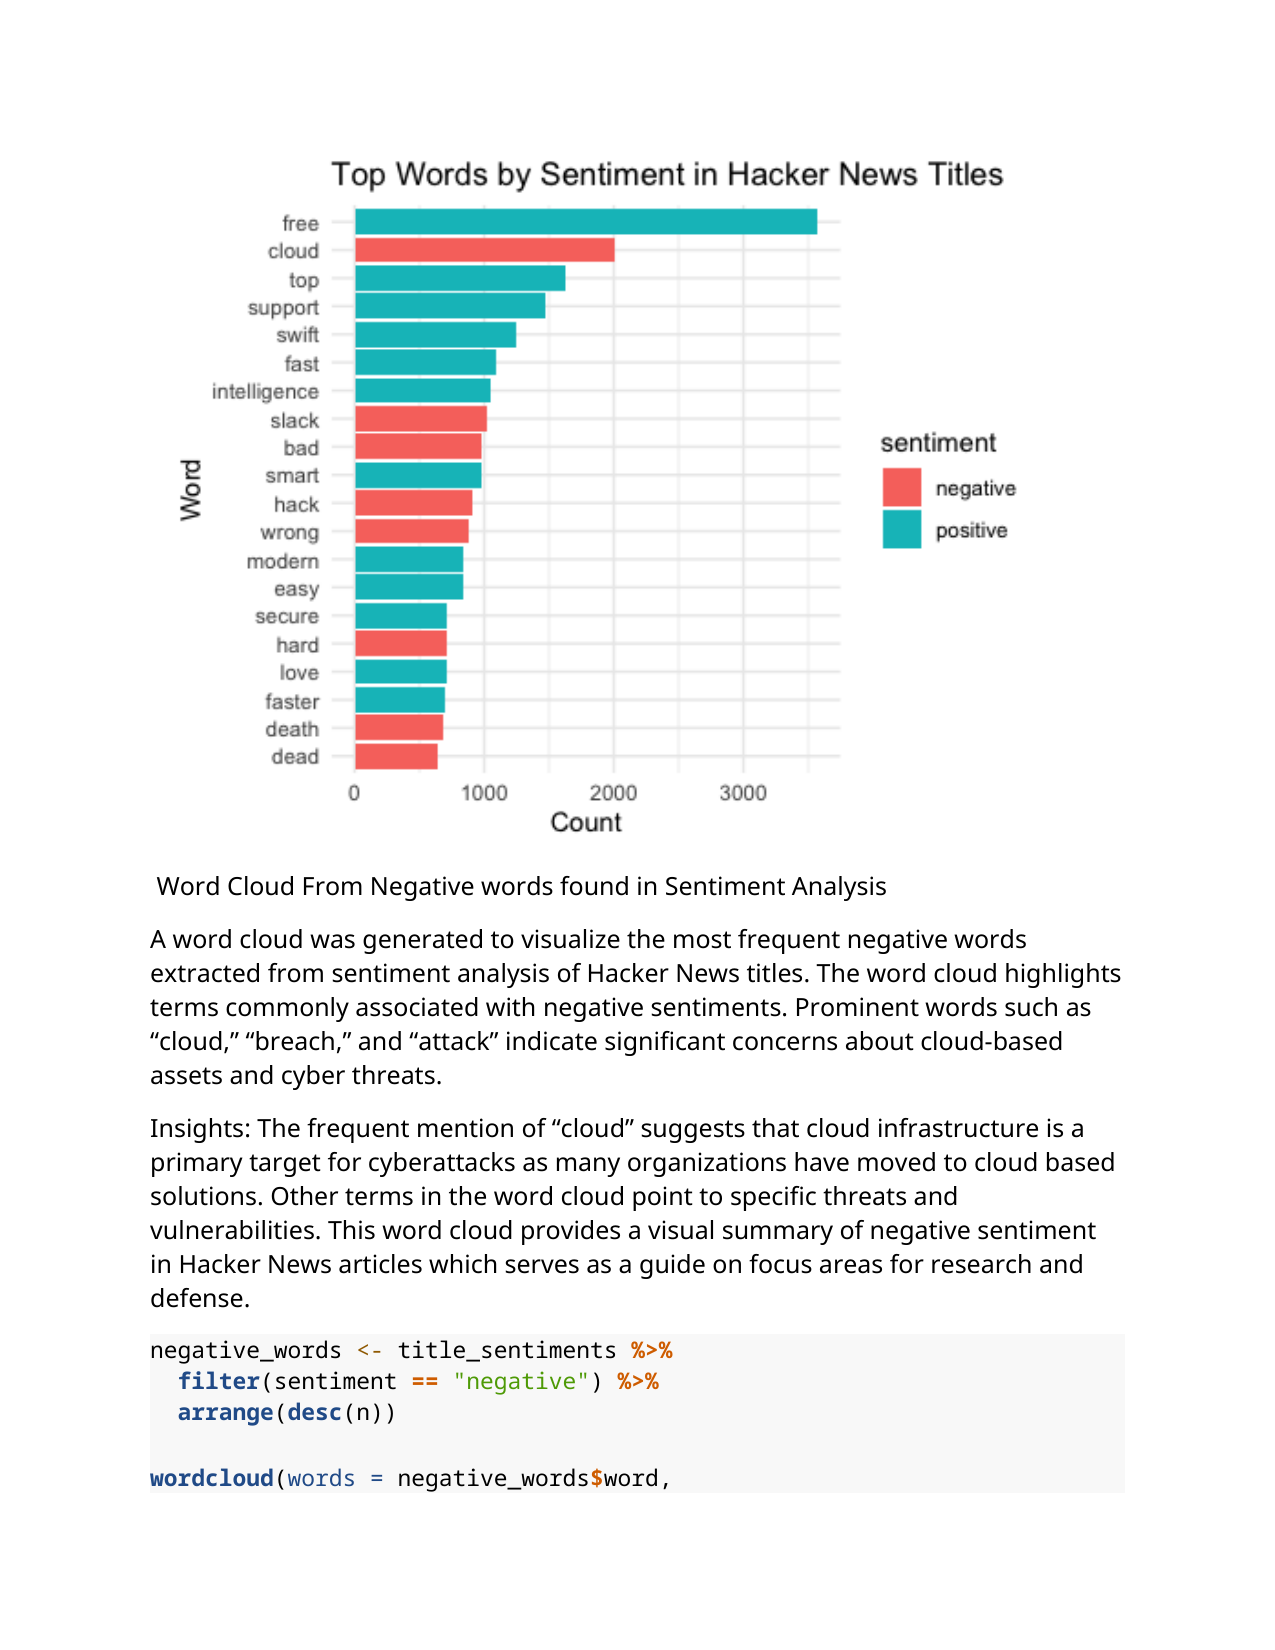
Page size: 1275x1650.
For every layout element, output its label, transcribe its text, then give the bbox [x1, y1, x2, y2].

text A word cloud was generated to visualize the most frequent negative words extracted from sentiment analysis of Hacker News titles. The word cloud highlights terms commonly associated with negative sentiments. Prominent words such as “cloud,” “breach,” and “attack” indicate significant concerns about cloud-based assets and cyber threats. [150, 922, 1125, 1092]
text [150, 1334, 1125, 1493]
text Word Cloud From Negative words found in Sentiment Analysis [150, 869, 1125, 903]
text Insights: The frequent mention of “cloud” suggests that cloud infrastructure is a primary target for cyberattacks as many organizations have moved to cloud based solutions. Other terms in the word cloud point to specific threats and vulnerabilities. This word cloud provides a visual summary of negative sentiment in Hacker News articles which serves as a guide on focus areas for research and defense. [150, 1111, 1125, 1315]
picture [168, 150, 1044, 850]
